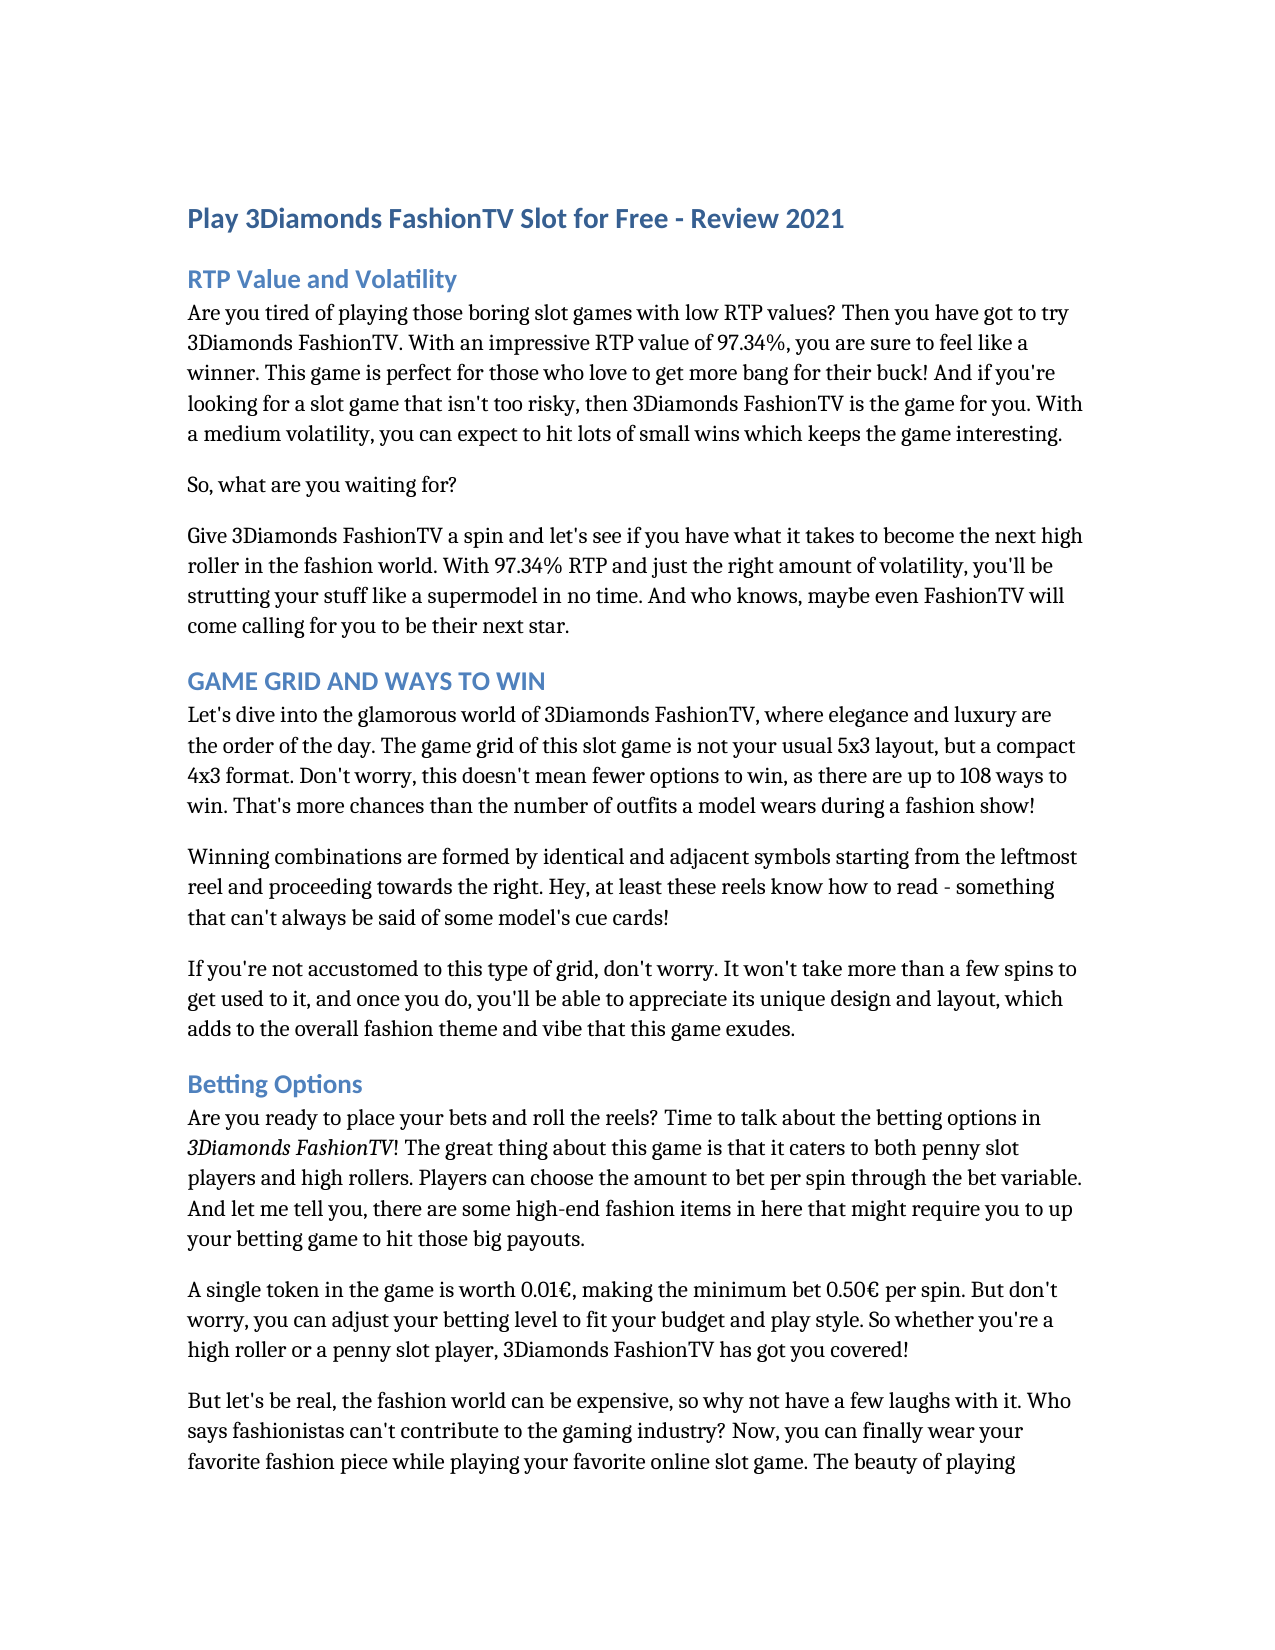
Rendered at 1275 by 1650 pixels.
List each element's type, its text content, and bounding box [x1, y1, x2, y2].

text Let's dive into the glamorous world of 3Diamonds FashionTV, where elegance and luxury are the order of the day. The game grid of this slot game is not your usual 5x3 layout, but a compact 4x3 format. Don't worry, this doesn't mean fewer options to win, as there are up to 108 ways to win. That's more chances than the number of outfits a model wears during a fashion show! [187, 702, 1087, 819]
text Give 3Diamonds FashionTV a spin and let's see if you have what it takes to become the next high roller in the fashion world. With 97.34% RTP and just the right amount of volatility, you'll be strutting your stuff like a supermodel in no time. And who knows, maybe even FashionTV will come calling for you to be their next star. [187, 523, 1087, 639]
text So, what are you waiting for? [187, 472, 1087, 498]
subtitle RTP Value and Volatility [187, 262, 1087, 295]
text If you're not accustomed to this type of grid, don't worry. It won't take more than a few spins to get used to it, and once you do, you'll be able to appreciate its unique design and layout, which adds to the overall fashion theme and vibe that this game exudes. [187, 955, 1087, 1042]
text Winning combinations are formed by identical and adjacent symbols starting from the leftmost reel and proceeding towards the right. Hey, at least these reels know how to read - something that can't always be said of some model's cue cards! [187, 844, 1087, 931]
subtitle Betting Options [187, 1067, 1087, 1100]
text A single token in the game is worth 0.01€, making the minimum bet 0.50€ per spin. But don't worry, you can adjust your betting level to fit your budget and play style. So whether you're a high roller or a penny slot player, 3Diamonds FashionTV has got you covered! [187, 1277, 1087, 1363]
subtitle Play 3Diamonds FashionTV Slot for Free - Review 2021 [187, 200, 1087, 236]
subtitle GAME GRID AND WAYS TO WIN [187, 664, 1087, 697]
text Are you tired of playing those boring slot games with low RTP values? Then you have got to try 3Diamonds FashionTV. With an impressive RTP value of 97.34%, you are sure to feel like a winner. This game is perfect for those who love to get more bang for their buck! And if you're looking for a slot game that isn't too risky, then 3Diamonds FashionTV is the game for you. With a medium volatility, you can expect to hit lots of small wins which keeps the game interesting. [187, 300, 1087, 447]
text Are you ready to place your bets and roll the reels? Time to talk about the betting options in 3Diamonds FashionTV! The great thing about this game is that it caters to both penny slot players and high rollers. Players can choose the amount to bet per spin through the bet variable. And let me tell you, there are some high-end fashion items in here that might require you to up your betting game to hit those big payouts. [187, 1105, 1087, 1252]
